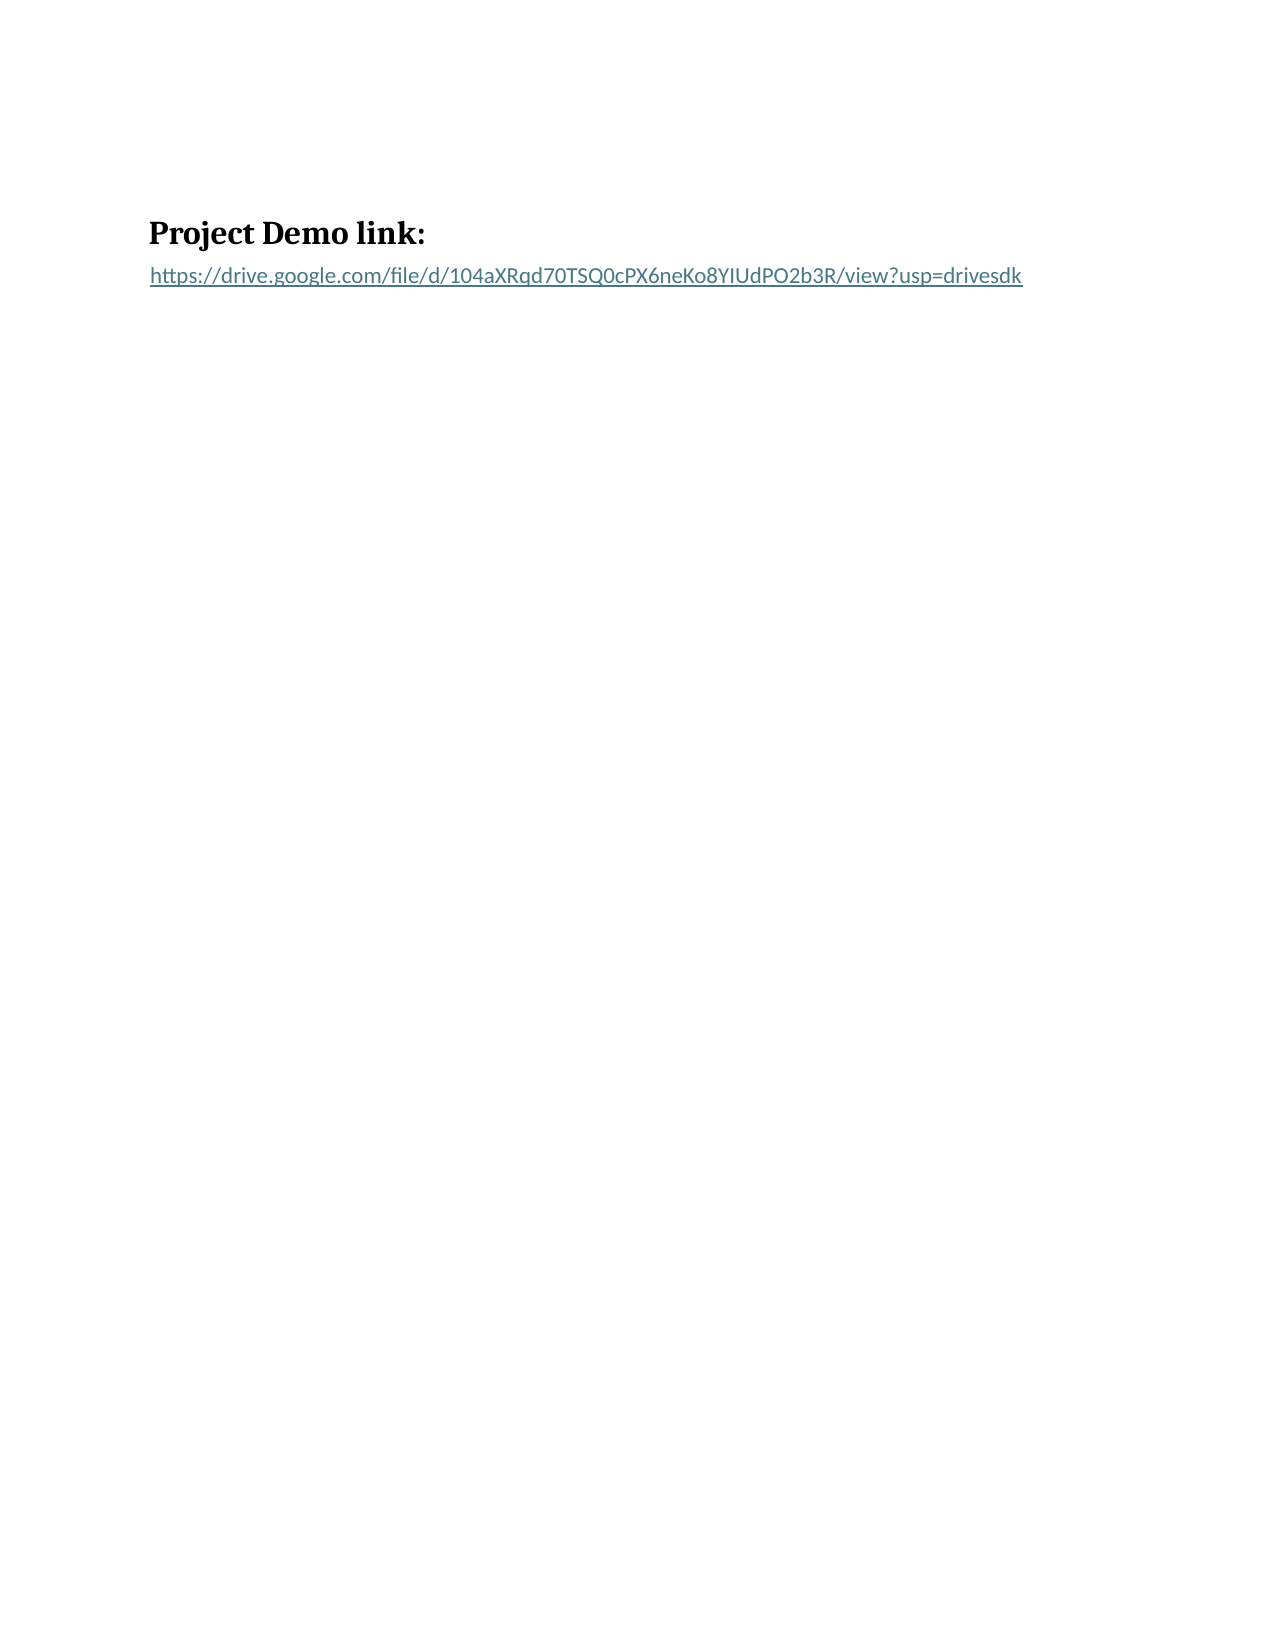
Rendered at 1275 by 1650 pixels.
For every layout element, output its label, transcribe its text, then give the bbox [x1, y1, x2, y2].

text Project Demo link: [148, 214, 1138, 252]
text https://drive.google.com/file/d/104aXRqd70TSQ0cPX6neKo8YIUdPO2b3R/view?usp=drivesdk [150, 261, 1138, 289]
